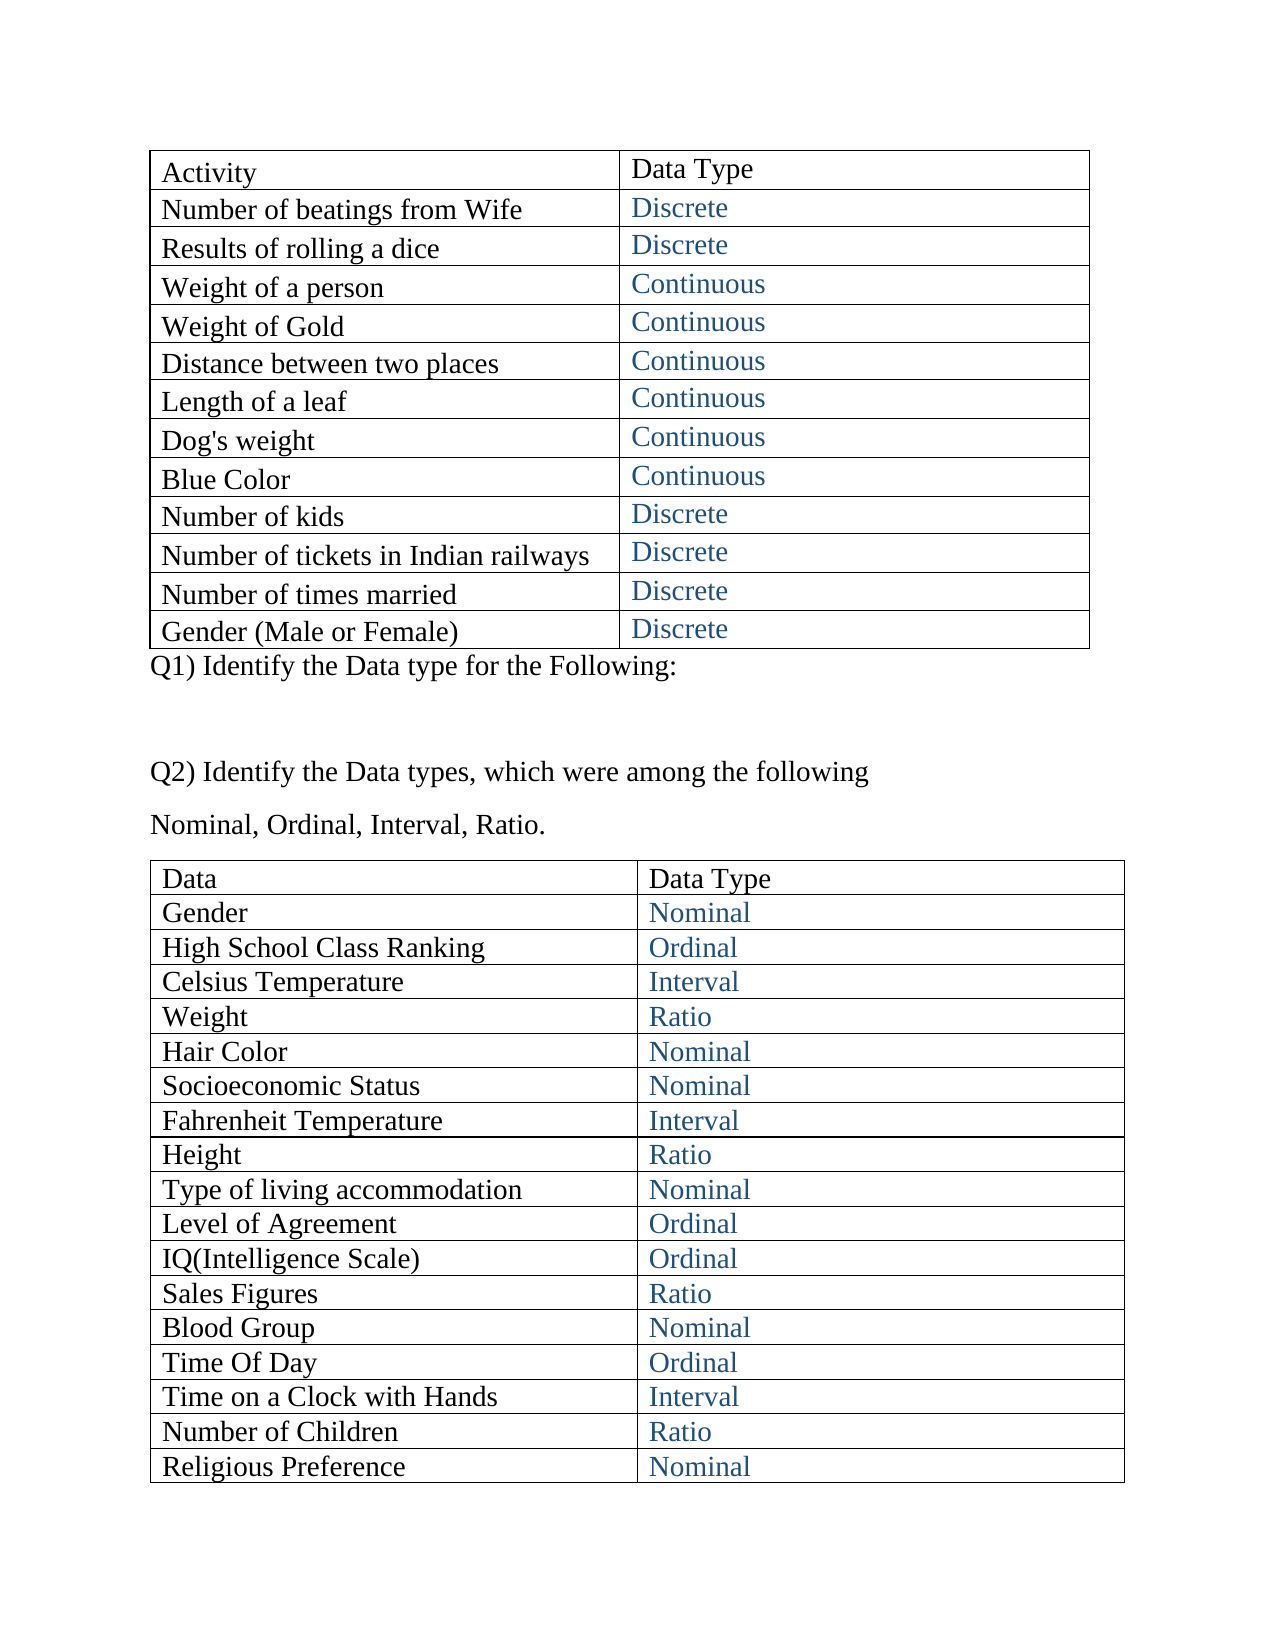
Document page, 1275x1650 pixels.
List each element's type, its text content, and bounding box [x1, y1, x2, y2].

table_cell Interval [638, 1103, 1124, 1136]
text Q2) Identify the Data types, which were among the following [150, 754, 1125, 788]
table_cell Number of kids [151, 497, 619, 533]
table_cell High School Class Ranking [151, 930, 637, 963]
table_header Data Type [620, 151, 1089, 189]
table_cell Discrete [620, 611, 1089, 647]
table_cell Ordinal [638, 1207, 1124, 1240]
table_cell Socioeconomic Status [151, 1068, 637, 1102]
table_cell Time Of Day [151, 1345, 637, 1378]
table_cell Results of rolling a dice [151, 227, 619, 265]
table_cell Level of Agreement [151, 1207, 637, 1240]
table_cell Continuous [620, 419, 1089, 457]
table_cell Ratio [638, 1414, 1124, 1448]
table_cell Interval [638, 965, 1124, 998]
table_cell Ratio [638, 1138, 1124, 1171]
table_cell Discrete [620, 227, 1089, 265]
table_cell Continuous [620, 266, 1089, 303]
table_cell Continuous [620, 305, 1089, 342]
table_cell Continuous [620, 380, 1089, 418]
table_cell Gender (Male or Female) [151, 611, 619, 647]
table_cell Distance between two places [151, 343, 619, 379]
table_cell Ordinal [638, 930, 1124, 963]
table_cell Number of times married [151, 573, 619, 610]
table_cell Nominal [638, 1310, 1124, 1344]
table_cell Number of beatings from Wife [151, 190, 619, 226]
table_cell Nominal [638, 895, 1124, 929]
table_cell Nominal [638, 1172, 1124, 1206]
table_cell Blood Group [151, 1310, 637, 1344]
table_cell Ratio [638, 999, 1124, 1033]
text Nominal, Ordinal, Interval, Ratio. [150, 807, 1125, 841]
table_cell Nominal [638, 1034, 1124, 1067]
table_cell Dog's weight [151, 419, 619, 457]
table_cell Ratio [638, 1276, 1124, 1309]
table_cell Continuous [620, 343, 1089, 379]
table_header Activity [151, 151, 619, 189]
table_cell Continuous [620, 458, 1089, 496]
table_cell Number of tickets in Indian railways [151, 534, 619, 572]
table_cell IQ(Intelligence Scale) [151, 1241, 637, 1275]
table_cell Sales Figures [151, 1276, 637, 1309]
table_cell Length of a leaf [151, 380, 619, 418]
table_cell Discrete [620, 534, 1089, 572]
table_cell Hair Color [151, 1034, 637, 1067]
table_cell Weight of Gold [151, 305, 619, 342]
table_cell Ordinal [638, 1345, 1124, 1378]
table_cell Discrete [620, 497, 1089, 533]
table_cell Weight [151, 999, 637, 1033]
table_cell Ordinal [638, 1241, 1124, 1275]
table_cell Blue Color [151, 458, 619, 496]
table_cell Discrete [620, 573, 1089, 610]
table_cell Nominal [638, 1449, 1124, 1482]
table_header Data [151, 861, 637, 894]
table_cell Interval [638, 1380, 1124, 1413]
table_cell Time on a Clock with Hands [151, 1380, 637, 1413]
table_cell Discrete [620, 190, 1089, 226]
table_cell Type of living accommodation [151, 1172, 637, 1206]
text Q1) Identify the Data type for the Following: [150, 648, 1125, 682]
table_cell Weight of a person [151, 266, 619, 303]
table_cell Number of Children [151, 1414, 637, 1448]
table_cell Height [151, 1138, 637, 1171]
table_cell Gender [151, 895, 637, 929]
table_cell Celsius Temperature [151, 965, 637, 998]
table_cell Religious Preference [151, 1449, 637, 1482]
table_cell Fahrenheit Temperature [151, 1103, 637, 1136]
table_header Data Type [638, 861, 1124, 894]
table_cell Nominal [638, 1068, 1124, 1102]
